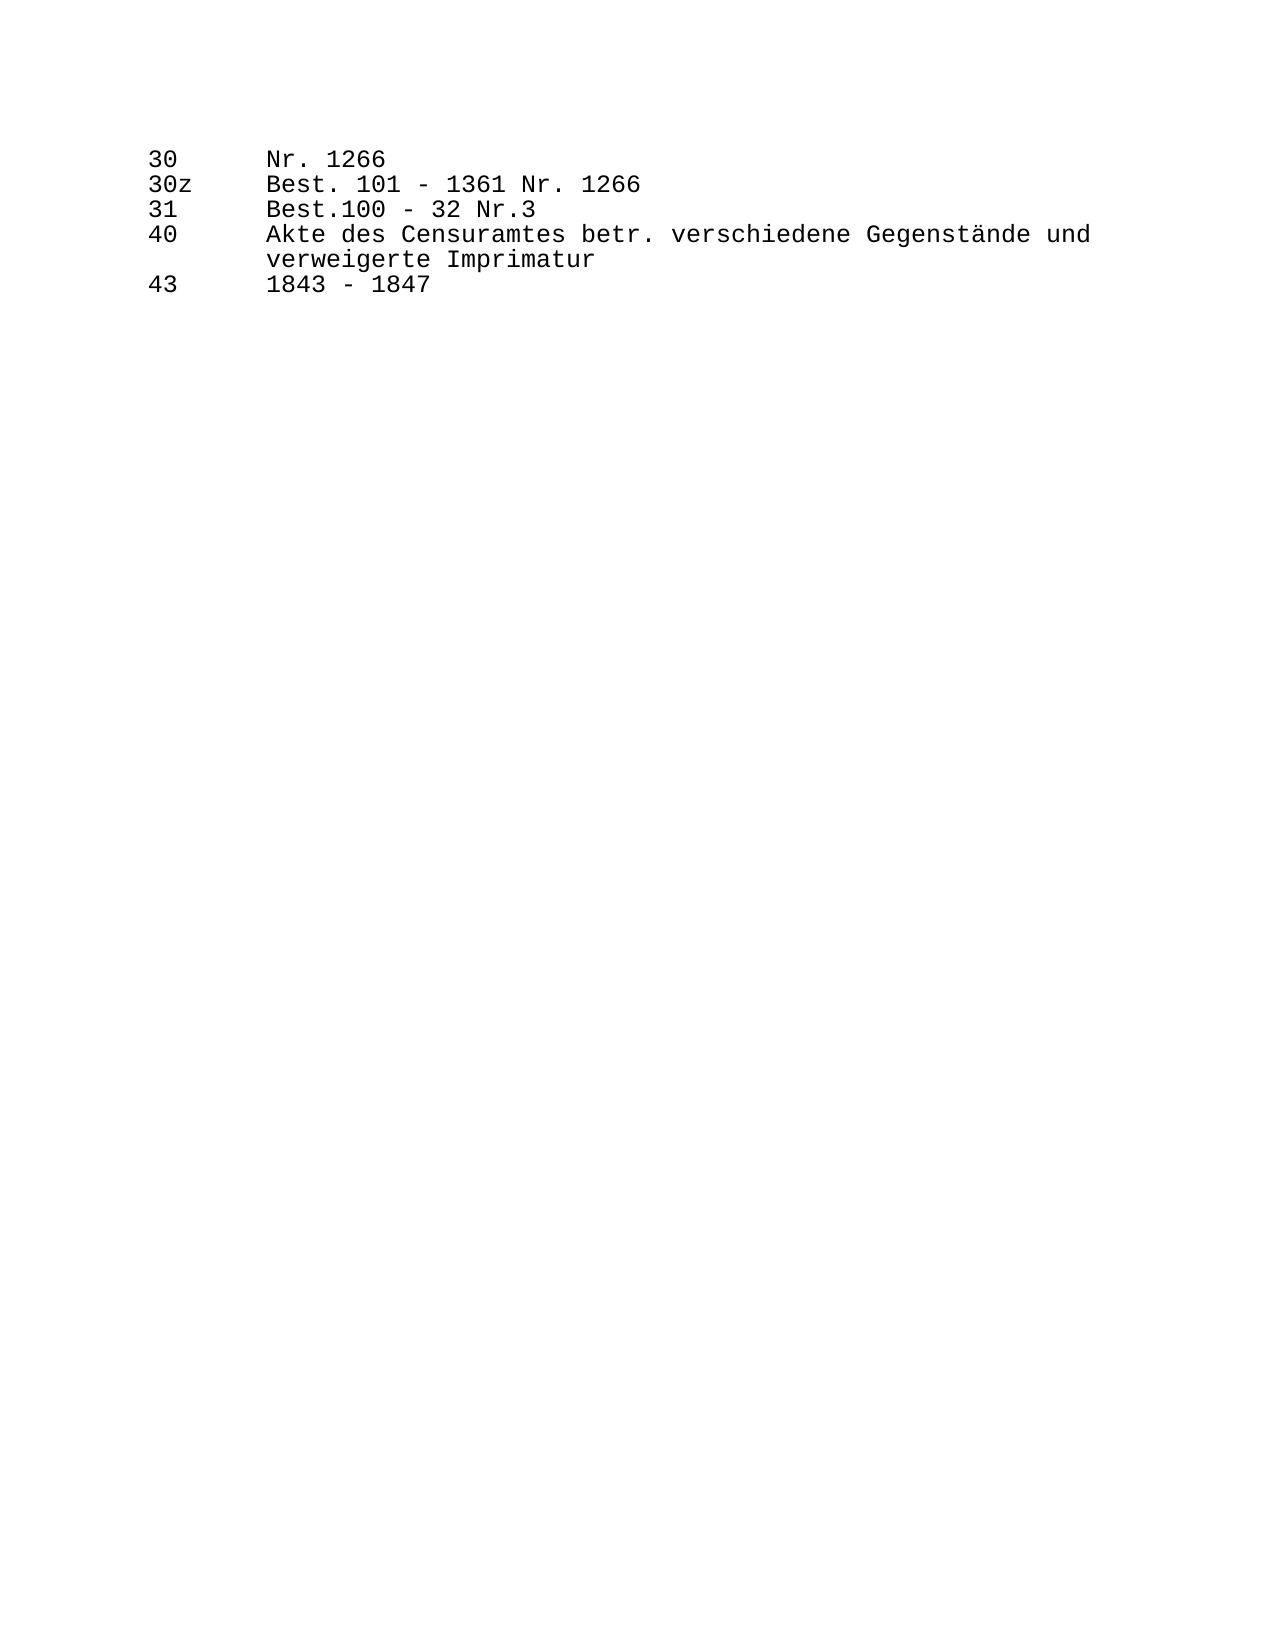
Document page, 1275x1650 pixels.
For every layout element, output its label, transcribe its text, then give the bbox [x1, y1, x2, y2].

text 31 Best.100 - 32 Nr.3 [148, 198, 1127, 223]
text 40 Akte des s[Censuramt]ses betr. verschiedene Gegenstände und s[2{verweigerte} 1{Imprimatur}]s [148, 223, 1127, 273]
text 43 1843 - 1847 [148, 273, 1127, 298]
text 30 Nr. 1266 [148, 148, 1127, 173]
text 30z Best. 101 - 1361 Nr. 1266 [148, 173, 1127, 198]
